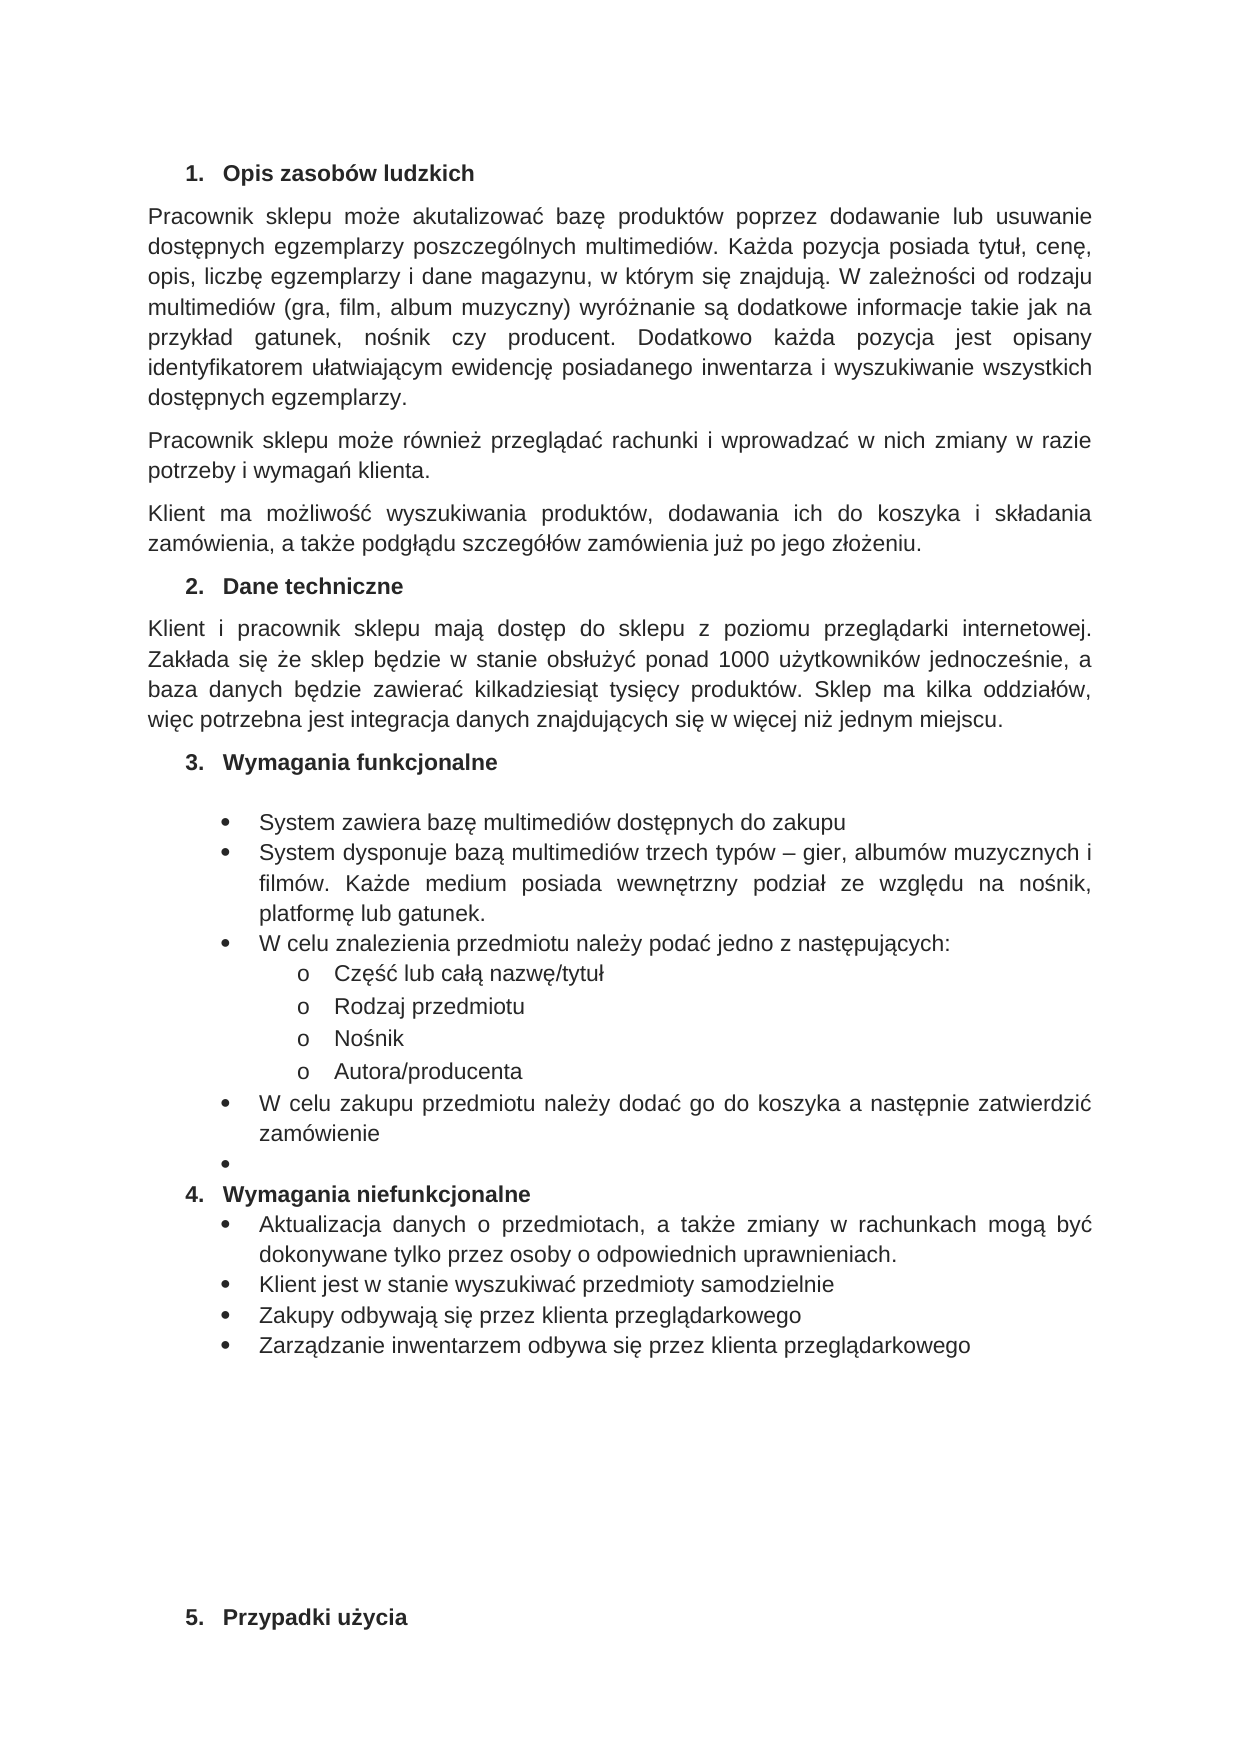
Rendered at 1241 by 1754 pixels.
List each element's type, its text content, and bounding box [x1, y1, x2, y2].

list Opis zasobów ludzkich [185, 160, 1093, 186]
list W celu zakupu przedmiotu należy dodać go do koszyka a następnie zatwierdzić zamówienie [221, 1090, 1093, 1147]
list Część lub całą nazwę/tytuł [296, 960, 1093, 988]
list Zakupy odbywają się przez klienta przeglądarkowego [221, 1302, 1093, 1328]
list Zarządzanie inwentarzem odbywa się przez klienta przeglądarkowego [221, 1332, 1093, 1358]
list System dysponuje bazą multimediów trzech typów – gier, albumów muzycznych i filmów. Każde medium posiada wewnętrzny podział ze względu na nośnik, platformę lub gatunek. [221, 839, 1093, 926]
list Rodzaj przedmiotu [296, 993, 1093, 1021]
list Dane techniczne [185, 573, 1093, 599]
text Klient ma możliwość wyszukiwania produktów, dodawania ich do koszyka i składania zamówienia, a także podgłądu szczegółów zamówienia już po jego złożeniu. [148, 500, 1093, 556]
list Aktualizacja danych o przedmiotach, a także zmiany w rachunkach mogą być dokonywane tylko przez osoby o odpowiednich uprawnieniach. [221, 1211, 1093, 1267]
list Wymagania niefunkcjonalne [185, 1181, 1093, 1207]
list System zawiera bazę multimediów dostępnych do zakupu [221, 809, 1093, 835]
list Klient jest w stanie wyszukiwać przedmioty samodzielnie [221, 1271, 1093, 1298]
list Wymagania funkcjonalne [185, 749, 1093, 775]
text Pracownik sklepu może akutalizować bazę produktów poprzez dodawanie lub usuwanie dostępnych egzemplarzy poszczególnych multimediów. Każda pozycja posiada tytuł, cenę, opis, liczbę egzemplarzy i dane magazynu, w którym się znajdują. W zależności od rodzaju multimediów (gra, film, album muzyczny) wyróżnanie są dodatkowe informacje takie jak na przykład gatunek, nośnik czy producent. Dodatkowo każda pozycja jest opisany identyfikatorem ułatwiającym ewidencję posiadanego inwentarza i wyszukiwanie wszystkich dostępnych egzemplarzy. [148, 203, 1093, 410]
text Pracownik sklepu może również przeglądać rachunki i wprowadzać w nich zmiany w razie potrzeby i wymagań klienta. [148, 427, 1093, 483]
text Klient i pracownik sklepu mają dostęp do sklepu z poziomu przeglądarki internetowej. Zakłada się że sklep będzie w stanie obsłużyć ponad 1000 użytkowników jednocześnie, a baza danych będzie zawierać kilkadziesiąt tysięcy produktów. Sklep ma kilka oddziałów, więc potrzebna jest integracja danych znajdujących się w więcej niż jednym miejscu. [148, 615, 1093, 732]
list Autora/producenta [296, 1058, 1093, 1086]
list Nośnik [296, 1025, 1093, 1053]
list Przypadki użycia [185, 1604, 1093, 1630]
list W celu znalezienia przedmiotu należy podać jedno z następujących: [221, 930, 1093, 956]
